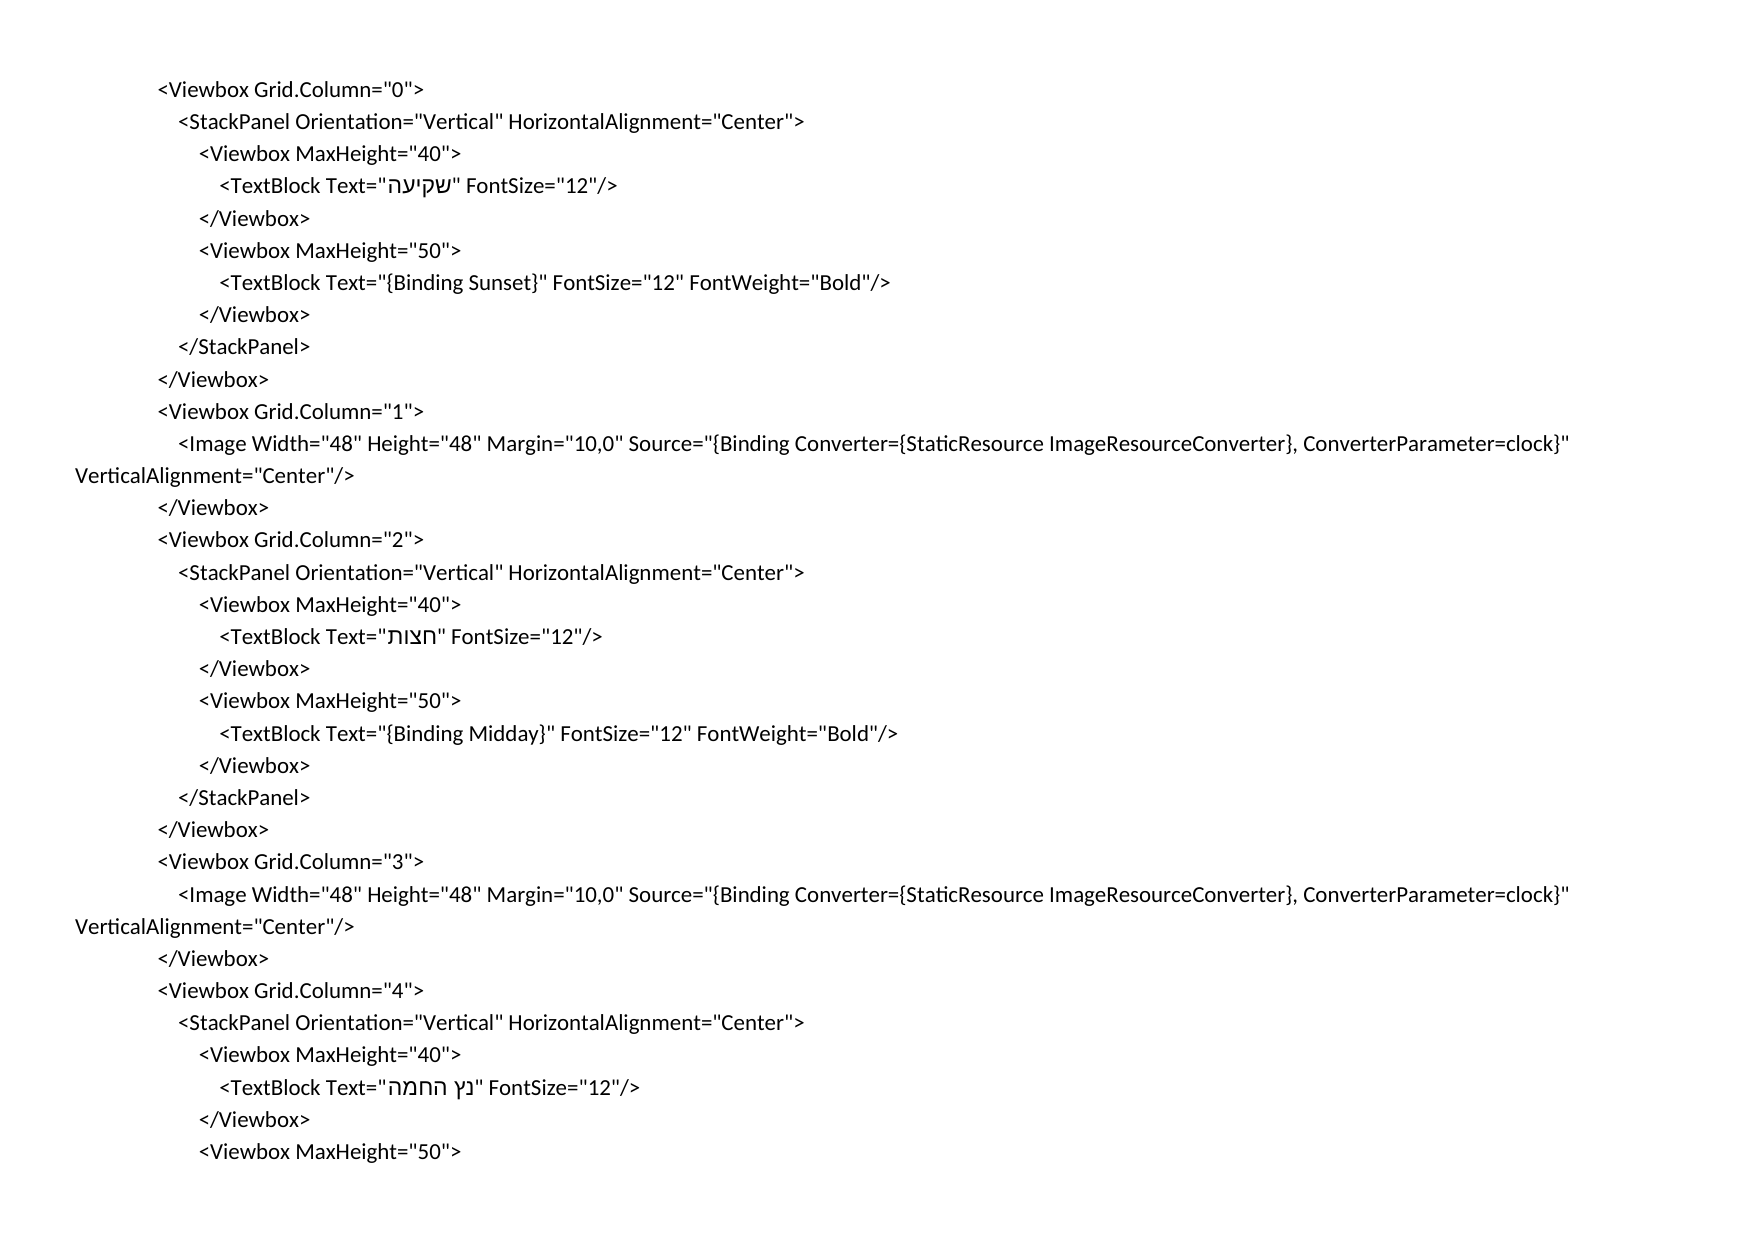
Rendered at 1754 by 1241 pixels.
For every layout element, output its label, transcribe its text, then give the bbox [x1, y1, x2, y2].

text <Viewbox MaxHeight="50"> [75, 1137, 1679, 1165]
text <Viewbox MaxHeight="40"> [75, 139, 1679, 167]
text <StackPanel Orientation="Vertical" HorizontalAlignment="Center"> [75, 107, 1679, 135]
text <Viewbox MaxHeight="50"> [75, 687, 1679, 714]
text </Viewbox> [75, 1105, 1679, 1133]
text </Viewbox> [75, 654, 1679, 682]
text </Viewbox> [75, 751, 1679, 779]
text </StackPanel> [75, 783, 1679, 811]
text </StackPanel> [75, 332, 1679, 361]
text <Viewbox MaxHeight="40"> [75, 590, 1679, 618]
text <TextBlock Text="{Binding Sunset}" FontSize="12" FontWeight="Bold"/> [75, 268, 1679, 296]
text <Viewbox MaxHeight="50"> [75, 236, 1679, 264]
text </Viewbox> [75, 300, 1679, 328]
text <Viewbox Grid.Column="2"> [75, 526, 1679, 554]
text <Viewbox MaxHeight="40"> [75, 1041, 1679, 1069]
text <Viewbox Grid.Column="4"> [75, 976, 1679, 1004]
text <TextBlock Text="שקיעה" FontSize="12"/> [75, 172, 1679, 199]
text </Viewbox> [75, 204, 1679, 232]
text </Viewbox> [75, 493, 1679, 521]
text </Viewbox> [75, 815, 1679, 843]
text <Viewbox Grid.Column="1"> [75, 397, 1679, 425]
text <TextBlock Text="נץ החמה" FontSize="12"/> [75, 1073, 1679, 1101]
text </Viewbox> [75, 365, 1679, 393]
text <Viewbox Grid.Column="3"> [75, 847, 1679, 876]
text </Viewbox> [75, 944, 1679, 972]
text <TextBlock Text="חצות" FontSize="12"/> [75, 622, 1679, 650]
text <TextBlock Text="{Binding Midday}" FontSize="12" FontWeight="Bold"/> [75, 719, 1679, 747]
text <Image Width="48" Height="48" Margin="10,0" Source="{Binding Converter={StaticResource ImageResourceConverter}, ConverterParameter=clock}" VerticalAlignment="Center"/> [75, 429, 1679, 489]
text <Image Width="48" Height="48" Margin="10,0" Source="{Binding Converter={StaticResource ImageResourceConverter}, ConverterParameter=clock}" VerticalAlignment="Center"/> [75, 880, 1679, 940]
text <StackPanel Orientation="Vertical" HorizontalAlignment="Center"> [75, 1008, 1679, 1036]
text <StackPanel Orientation="Vertical" HorizontalAlignment="Center"> [75, 558, 1679, 586]
text <Viewbox Grid.Column="0"> [75, 75, 1679, 103]
